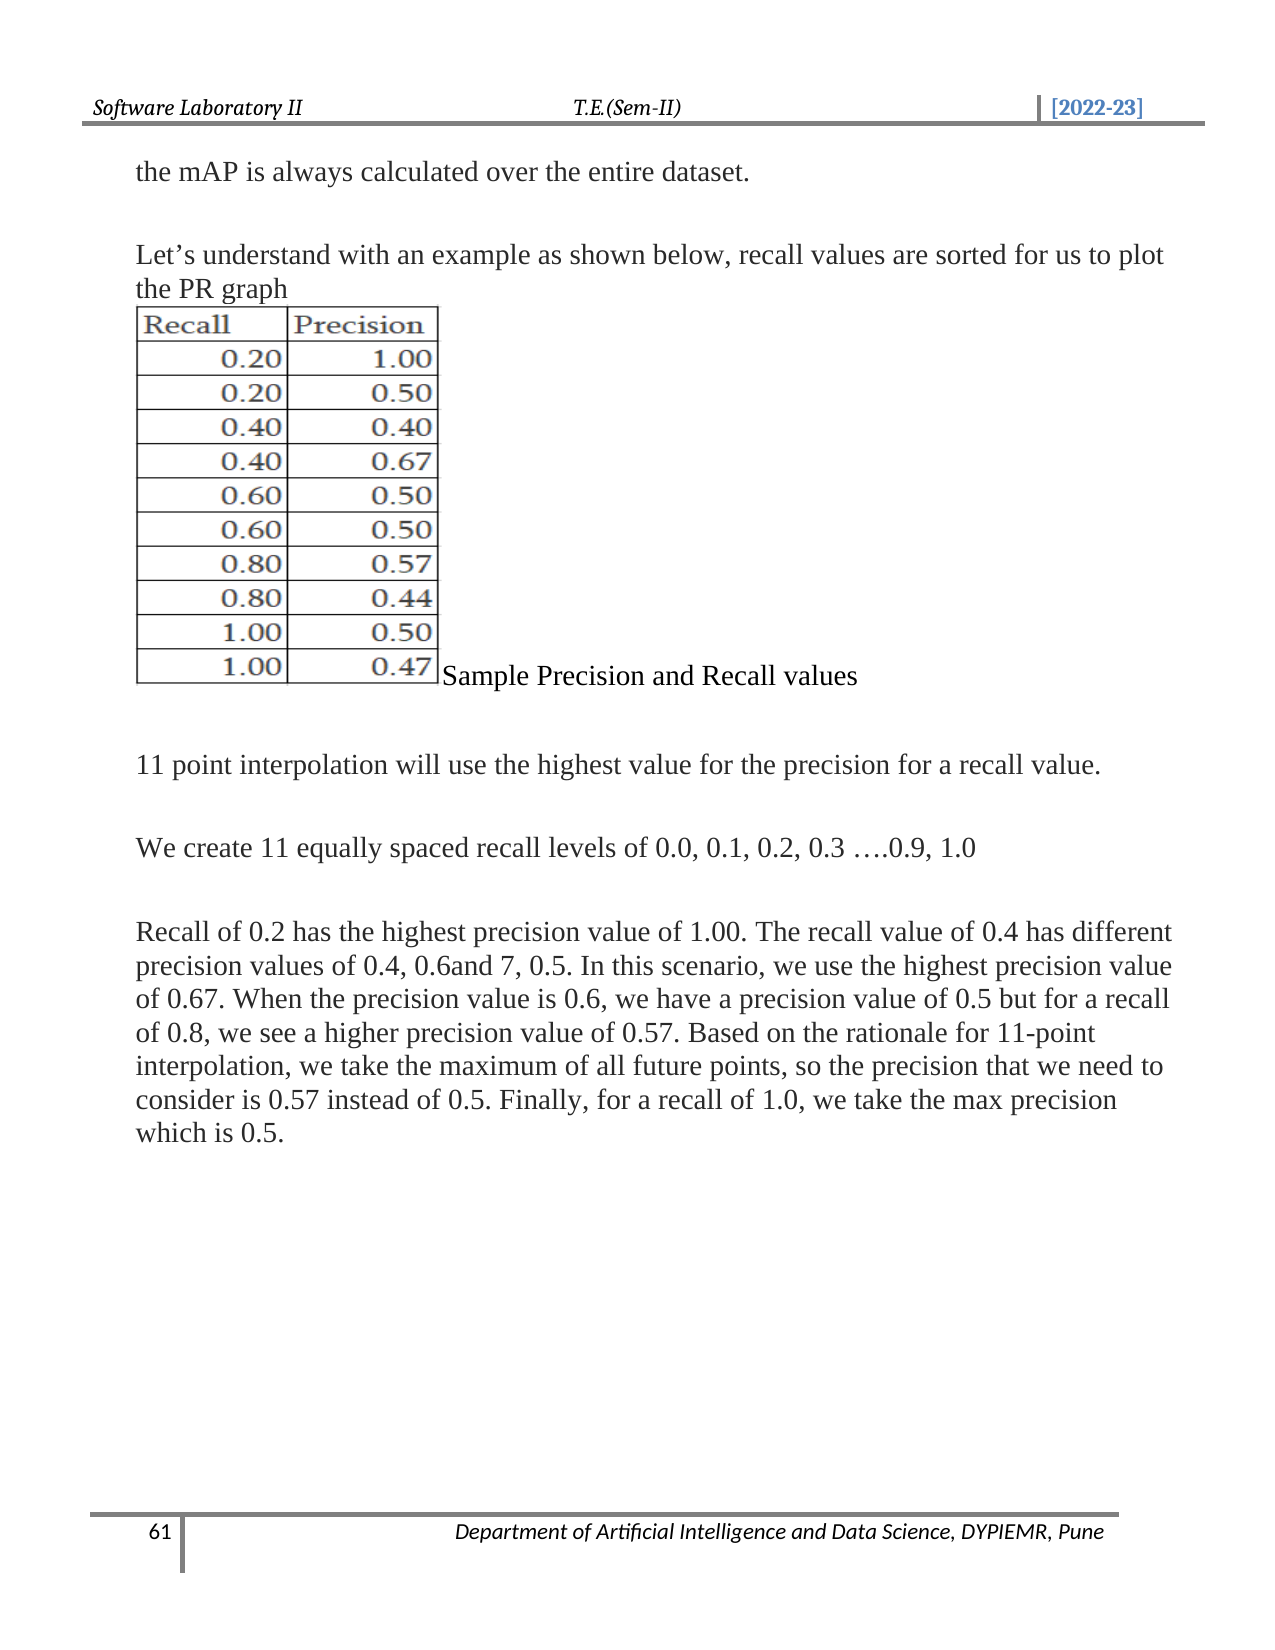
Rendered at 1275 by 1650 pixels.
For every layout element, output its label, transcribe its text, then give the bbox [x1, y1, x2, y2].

text Recall of 0.2 has the highest precision value of 1.00. The recall value of 0.4 has different precision values of 0.4, 0.6and 7, 0.5. In this scenario, we use the highest precision value of 0.67. When the precision value is 0.6, we have a precision value of 0.5 but for a recall of 0.8, we see a higher precision value of 0.57. Based on the rationale for 11-point interpolation, we take the maximum of all future points, so the precision that we need to consider is 0.57 instead of 0.5. Finally, for a recall of 1.0, we take the max precision which is 0.5. [135, 914, 1181, 1149]
text Let’s understand with an example as shown below, recall values are sorted for us to plot the PR graph [135, 237, 1181, 304]
picture [135, 304, 442, 686]
text 11 point interpolation will use the highest value for the precision for a recall value. [135, 747, 1181, 781]
text the mAP is always calculated over the entire dataset. [135, 154, 1181, 187]
text We create 11 equally spaced recall levels of 0.0, 0.1, 0.2, 0.3 ….0.9, 1.0 [135, 831, 1181, 864]
